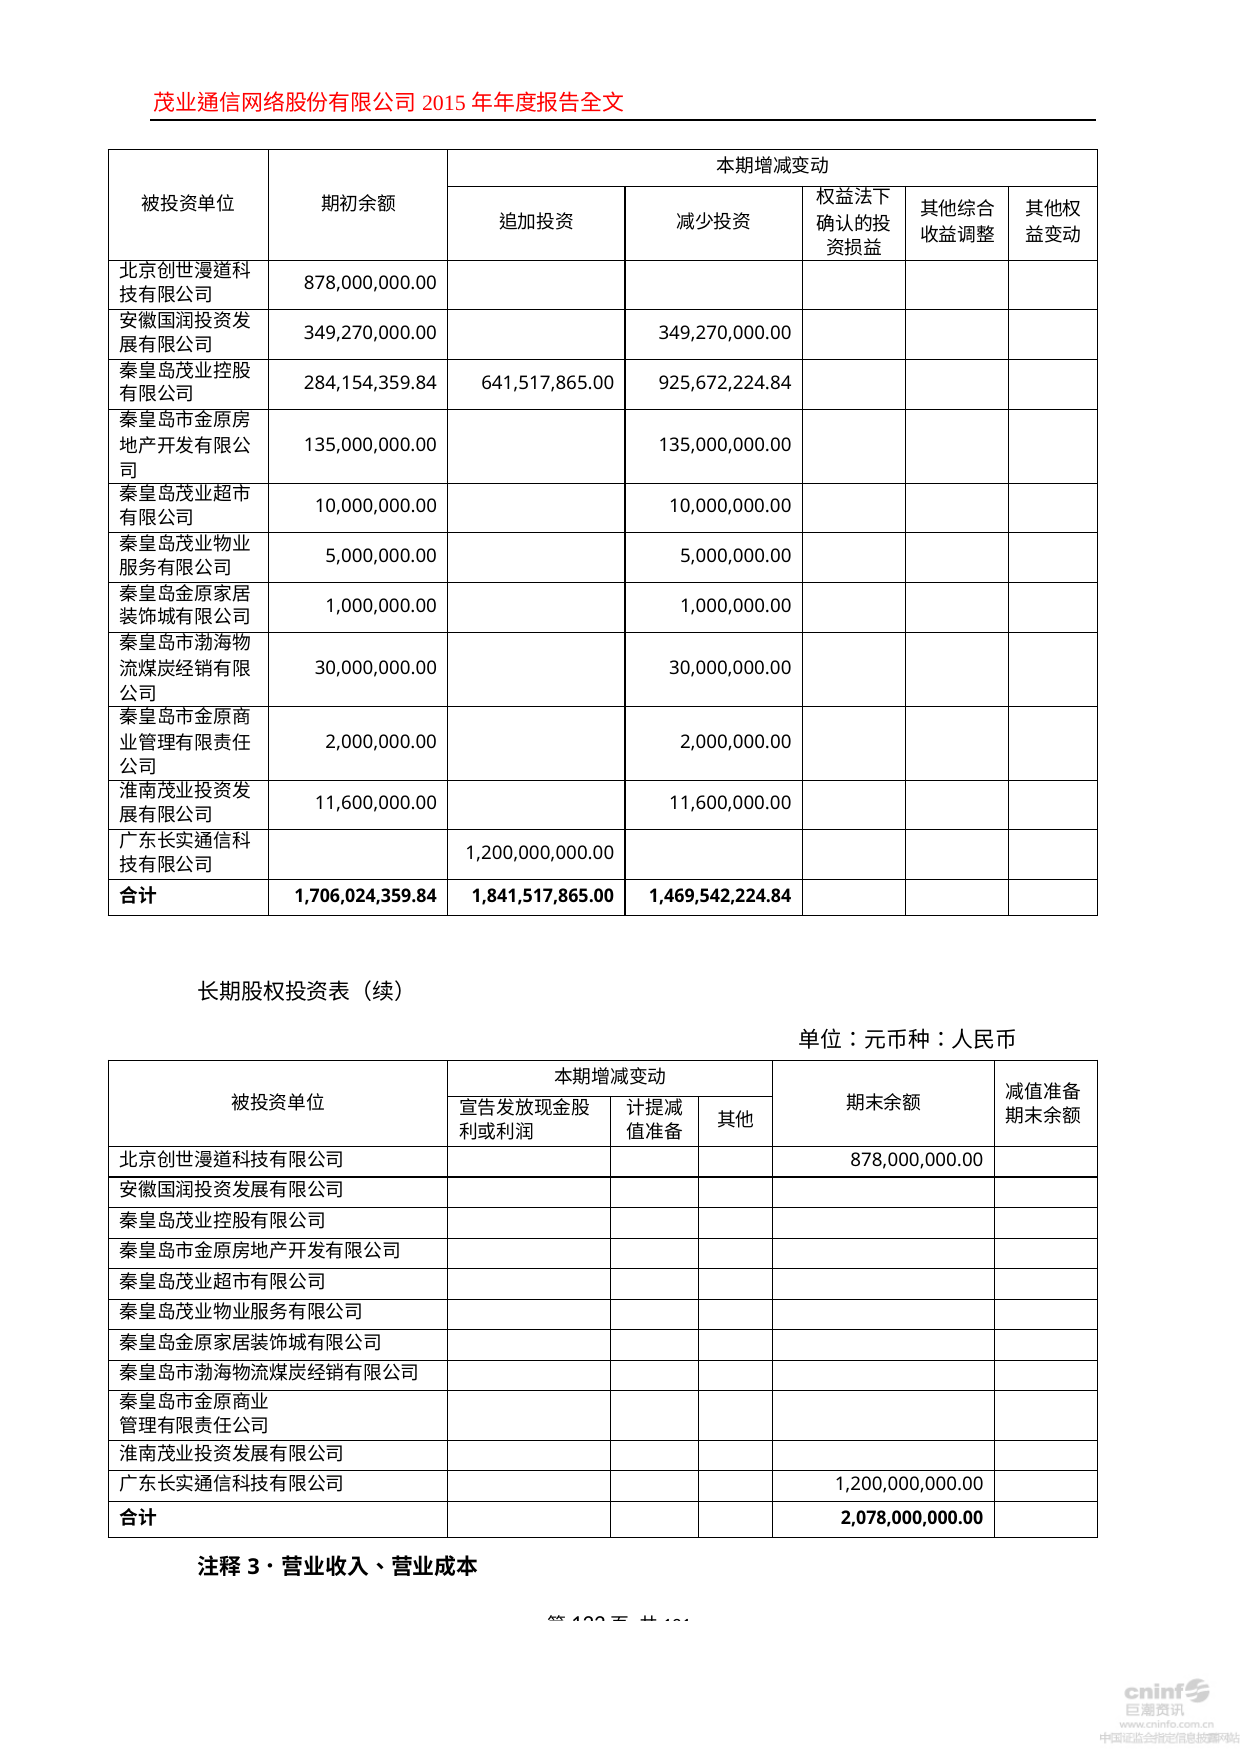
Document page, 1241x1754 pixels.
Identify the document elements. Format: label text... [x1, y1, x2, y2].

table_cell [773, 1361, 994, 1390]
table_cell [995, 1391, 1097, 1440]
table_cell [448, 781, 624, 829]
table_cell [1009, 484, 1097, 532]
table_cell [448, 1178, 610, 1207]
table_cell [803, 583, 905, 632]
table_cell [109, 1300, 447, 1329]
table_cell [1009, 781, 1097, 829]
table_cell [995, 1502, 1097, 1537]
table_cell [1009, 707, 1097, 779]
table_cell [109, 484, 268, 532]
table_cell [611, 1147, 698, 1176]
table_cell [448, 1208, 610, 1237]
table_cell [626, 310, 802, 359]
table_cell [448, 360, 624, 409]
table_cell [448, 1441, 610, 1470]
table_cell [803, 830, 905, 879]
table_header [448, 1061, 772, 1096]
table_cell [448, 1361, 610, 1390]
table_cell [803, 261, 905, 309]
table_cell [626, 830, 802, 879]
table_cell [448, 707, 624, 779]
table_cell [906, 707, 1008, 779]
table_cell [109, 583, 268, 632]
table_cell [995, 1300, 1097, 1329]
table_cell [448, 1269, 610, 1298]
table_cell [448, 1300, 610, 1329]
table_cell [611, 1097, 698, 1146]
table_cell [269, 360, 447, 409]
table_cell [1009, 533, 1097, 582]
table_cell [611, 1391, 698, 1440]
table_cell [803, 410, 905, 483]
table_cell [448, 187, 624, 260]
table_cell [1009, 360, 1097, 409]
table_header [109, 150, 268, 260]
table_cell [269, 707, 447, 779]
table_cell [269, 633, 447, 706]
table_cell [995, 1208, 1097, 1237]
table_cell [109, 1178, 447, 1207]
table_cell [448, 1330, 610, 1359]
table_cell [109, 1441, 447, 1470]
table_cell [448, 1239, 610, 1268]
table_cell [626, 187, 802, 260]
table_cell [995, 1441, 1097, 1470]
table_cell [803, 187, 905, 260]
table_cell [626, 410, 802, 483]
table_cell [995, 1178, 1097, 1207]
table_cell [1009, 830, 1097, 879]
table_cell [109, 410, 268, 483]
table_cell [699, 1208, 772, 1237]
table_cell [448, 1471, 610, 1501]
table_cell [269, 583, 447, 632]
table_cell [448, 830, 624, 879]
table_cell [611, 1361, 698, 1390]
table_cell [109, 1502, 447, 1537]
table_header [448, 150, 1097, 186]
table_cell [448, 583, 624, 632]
picture [1099, 1673, 1241, 1754]
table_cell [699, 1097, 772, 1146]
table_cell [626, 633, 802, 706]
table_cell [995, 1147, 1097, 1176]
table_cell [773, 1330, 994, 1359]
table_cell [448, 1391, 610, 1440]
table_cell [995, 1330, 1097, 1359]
text 单位：元币种：人民币 [798, 1024, 1094, 1054]
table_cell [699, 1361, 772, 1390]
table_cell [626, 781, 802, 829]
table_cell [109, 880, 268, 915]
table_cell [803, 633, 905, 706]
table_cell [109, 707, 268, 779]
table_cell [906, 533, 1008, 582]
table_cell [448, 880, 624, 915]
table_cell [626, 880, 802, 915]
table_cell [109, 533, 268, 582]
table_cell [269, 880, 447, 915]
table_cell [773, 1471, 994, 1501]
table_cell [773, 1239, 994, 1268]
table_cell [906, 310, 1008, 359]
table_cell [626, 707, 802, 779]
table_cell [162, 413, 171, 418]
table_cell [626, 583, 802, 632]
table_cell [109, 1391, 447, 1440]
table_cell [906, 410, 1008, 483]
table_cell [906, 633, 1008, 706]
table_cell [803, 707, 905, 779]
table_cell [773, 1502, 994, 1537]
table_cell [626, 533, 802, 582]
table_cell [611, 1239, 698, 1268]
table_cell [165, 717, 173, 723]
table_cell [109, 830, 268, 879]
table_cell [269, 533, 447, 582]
text 长期股权投资表（续） [197, 976, 1094, 1006]
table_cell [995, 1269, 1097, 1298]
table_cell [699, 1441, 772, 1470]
subtitle 注释 3．营业收入、营业成本 [197, 1551, 1094, 1581]
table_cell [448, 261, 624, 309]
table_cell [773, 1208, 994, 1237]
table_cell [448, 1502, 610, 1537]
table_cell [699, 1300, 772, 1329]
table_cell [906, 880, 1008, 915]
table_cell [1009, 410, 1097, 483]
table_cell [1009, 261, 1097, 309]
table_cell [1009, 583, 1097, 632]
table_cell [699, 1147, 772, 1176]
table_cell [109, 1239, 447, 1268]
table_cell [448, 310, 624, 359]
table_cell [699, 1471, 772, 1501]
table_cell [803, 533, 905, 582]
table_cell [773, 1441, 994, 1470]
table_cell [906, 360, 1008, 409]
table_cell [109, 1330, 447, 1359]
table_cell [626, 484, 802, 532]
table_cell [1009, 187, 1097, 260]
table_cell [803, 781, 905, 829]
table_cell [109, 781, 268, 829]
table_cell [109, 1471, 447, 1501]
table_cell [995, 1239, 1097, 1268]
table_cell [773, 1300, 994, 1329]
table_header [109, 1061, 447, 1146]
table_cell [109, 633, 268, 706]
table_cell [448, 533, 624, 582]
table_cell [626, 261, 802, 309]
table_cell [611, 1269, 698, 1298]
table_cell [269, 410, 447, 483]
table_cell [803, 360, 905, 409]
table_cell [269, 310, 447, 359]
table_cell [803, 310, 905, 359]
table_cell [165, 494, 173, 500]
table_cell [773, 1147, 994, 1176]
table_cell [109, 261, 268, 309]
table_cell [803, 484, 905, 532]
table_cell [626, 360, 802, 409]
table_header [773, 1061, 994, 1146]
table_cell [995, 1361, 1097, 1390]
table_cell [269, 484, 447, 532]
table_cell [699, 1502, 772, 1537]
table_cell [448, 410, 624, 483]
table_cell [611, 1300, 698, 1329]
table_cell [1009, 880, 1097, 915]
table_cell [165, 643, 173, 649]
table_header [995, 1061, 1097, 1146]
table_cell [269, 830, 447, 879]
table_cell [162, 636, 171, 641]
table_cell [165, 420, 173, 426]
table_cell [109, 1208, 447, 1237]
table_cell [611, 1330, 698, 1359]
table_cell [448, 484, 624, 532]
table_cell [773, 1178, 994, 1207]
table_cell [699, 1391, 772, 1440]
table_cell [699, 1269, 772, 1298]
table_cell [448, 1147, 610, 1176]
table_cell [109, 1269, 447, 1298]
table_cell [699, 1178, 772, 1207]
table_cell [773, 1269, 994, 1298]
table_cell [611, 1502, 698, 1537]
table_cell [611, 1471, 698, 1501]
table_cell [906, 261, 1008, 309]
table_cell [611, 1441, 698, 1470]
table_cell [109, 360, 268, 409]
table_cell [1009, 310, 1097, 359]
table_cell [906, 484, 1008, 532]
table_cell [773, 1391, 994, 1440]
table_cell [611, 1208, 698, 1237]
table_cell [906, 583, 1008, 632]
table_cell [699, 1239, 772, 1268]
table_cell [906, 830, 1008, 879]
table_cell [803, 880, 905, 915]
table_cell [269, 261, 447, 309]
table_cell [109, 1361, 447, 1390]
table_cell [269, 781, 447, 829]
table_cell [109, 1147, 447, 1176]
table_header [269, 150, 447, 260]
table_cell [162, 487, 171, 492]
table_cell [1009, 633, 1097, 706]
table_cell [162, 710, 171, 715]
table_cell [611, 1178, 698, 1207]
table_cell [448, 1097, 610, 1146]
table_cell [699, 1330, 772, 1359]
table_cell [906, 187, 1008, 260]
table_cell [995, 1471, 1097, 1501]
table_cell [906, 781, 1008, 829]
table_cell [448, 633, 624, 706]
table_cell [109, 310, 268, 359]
